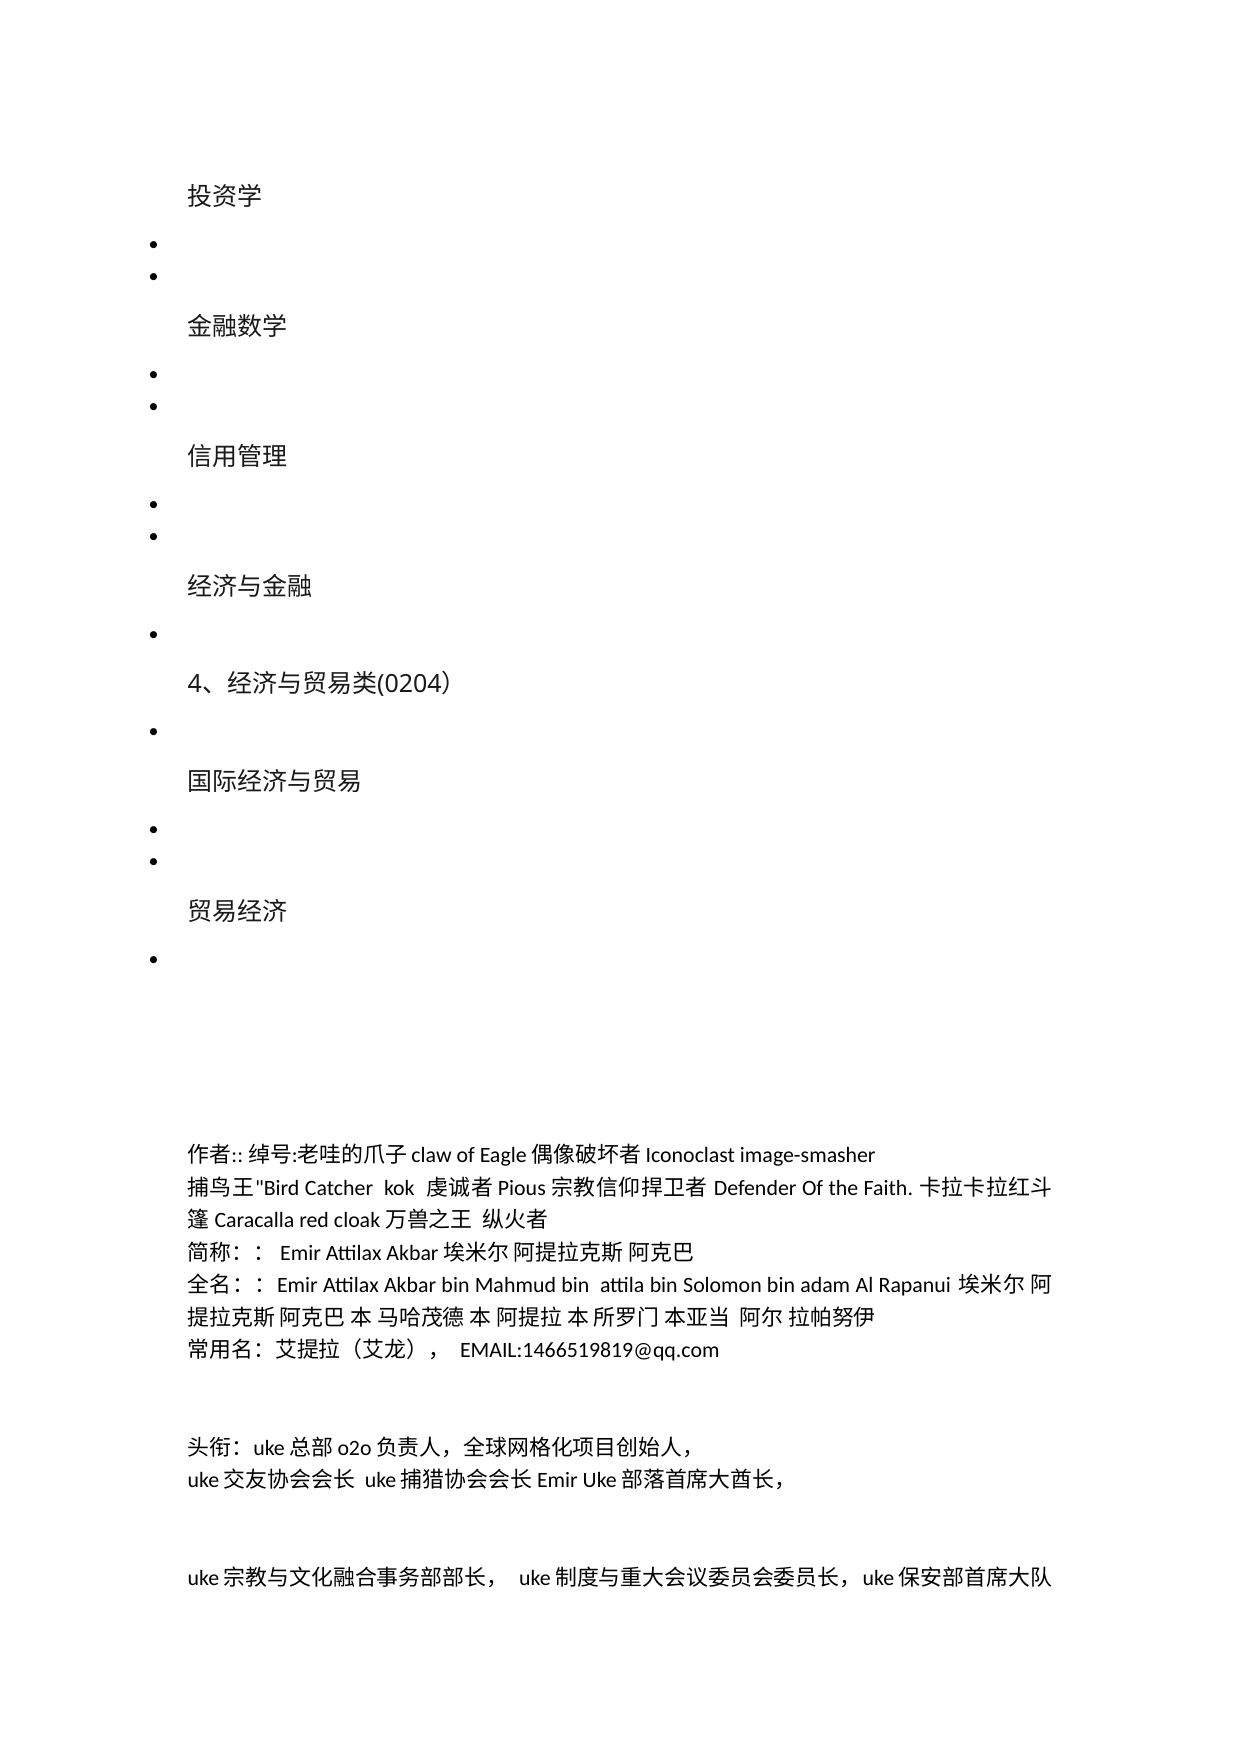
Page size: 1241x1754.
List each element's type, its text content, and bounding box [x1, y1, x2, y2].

text 国际经济与贸易 [187, 747, 1053, 812]
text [187, 1559, 1053, 1592]
text 4、经济与贸易类(0204） [187, 649, 1053, 714]
text 金融数学 [187, 292, 1053, 357]
text 投资学 [187, 162, 1053, 227]
text 经济与金融 [187, 552, 1053, 617]
text 贸易经济 [187, 877, 1053, 942]
text 简称：： Emir Attilax Akbar 埃米尔 阿提拉克斯 阿克巴 [187, 1234, 1053, 1267]
text 全名：：Emir Attilax Akbar bin Mahmud bin attila bin Solomon bin adam Al Rapanui 埃米尔 阿提拉克斯 阿克巴 本 马哈茂德 本 阿提拉 本 所罗门 本亚当 阿尔 拉帕努伊 [187, 1267, 1053, 1332]
text 捕鸟王"Bird Catcher kok 虔诚者Pious 宗教信仰捍卫者 Defender Of the Faith. 卡拉卡拉红斗篷 Caracalla red cloak 万兽之王 纵火者 [187, 1169, 1053, 1234]
text 头衔：uke总部o2o负责人，全球网格化项目创始人， [187, 1429, 1053, 1462]
text 作者:: 绰号:老哇的爪子claw of Eagle 偶像破坏者Iconoclast image-smasher [187, 1137, 1053, 1169]
text 常用名：艾提拉（艾龙）， EMAIL:1466519819@qq.com [187, 1332, 1053, 1364]
text 信用管理 [187, 422, 1053, 487]
text uke交友协会会长 uke捕猎协会会长 Emir Uke部落首席大酋长， [187, 1462, 1053, 1494]
